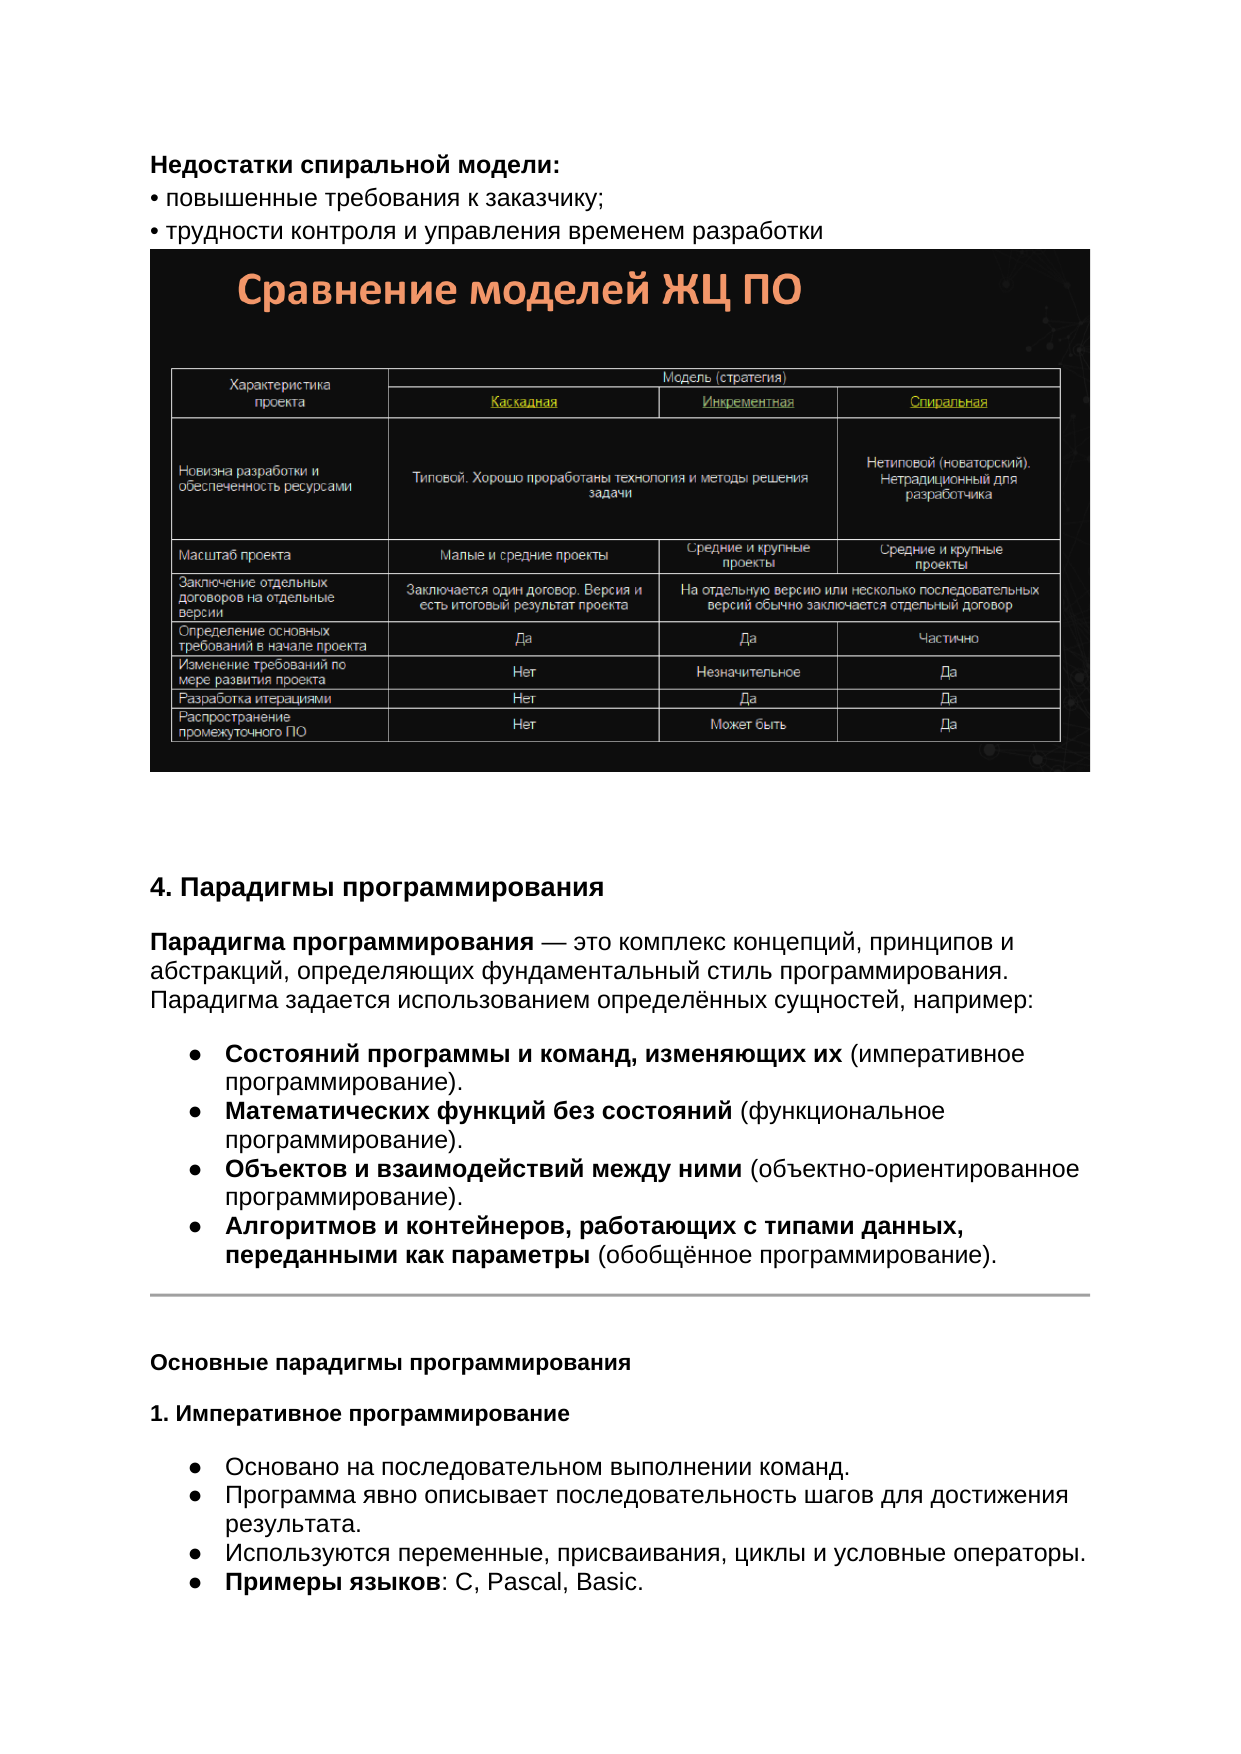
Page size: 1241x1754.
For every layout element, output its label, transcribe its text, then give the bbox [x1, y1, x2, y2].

text Парадигма программирования — это комплекс концепций, принципов и абстракций, определяющих фундаментальный стиль программирования. Парадигма задается использованием определённых сущностей, например: [150, 927, 1090, 1013]
text 1. Императивное программирование [150, 1400, 1090, 1426]
list Примеры языков: C, Pascal, Basic. [187, 1566, 1090, 1595]
list Основано на последовательном выполнении команд. [187, 1451, 1090, 1480]
list Математических функций без состояний (функциональное программирование). [187, 1096, 1090, 1153]
list Объектов и взаимодействий между ними (объектно-ориентированное программирование). [187, 1153, 1090, 1211]
text • повышенные требования к заказчику; [150, 183, 1090, 212]
list Используются переменные, присваивания, циклы и условные операторы. [187, 1538, 1090, 1566]
list Состояний программы и команд, изменяющих их (императивное программирование). [187, 1038, 1090, 1096]
text • трудности контроля и управления временем разработки [150, 216, 1090, 245]
list Программа явно описывает последовательность шагов для достижения результата. [187, 1480, 1090, 1538]
list Алгоритмов и контейнеров, работающих с типами данных, переданными как параметры (обобщённое программирование). [187, 1211, 1090, 1268]
subtitle 4. Парадигмы программирования [150, 871, 1090, 902]
subtitle Основные парадигмы программирования [150, 1349, 1090, 1375]
text Недостатки спиральной модели: [150, 150, 1090, 179]
picture [150, 249, 1091, 772]
